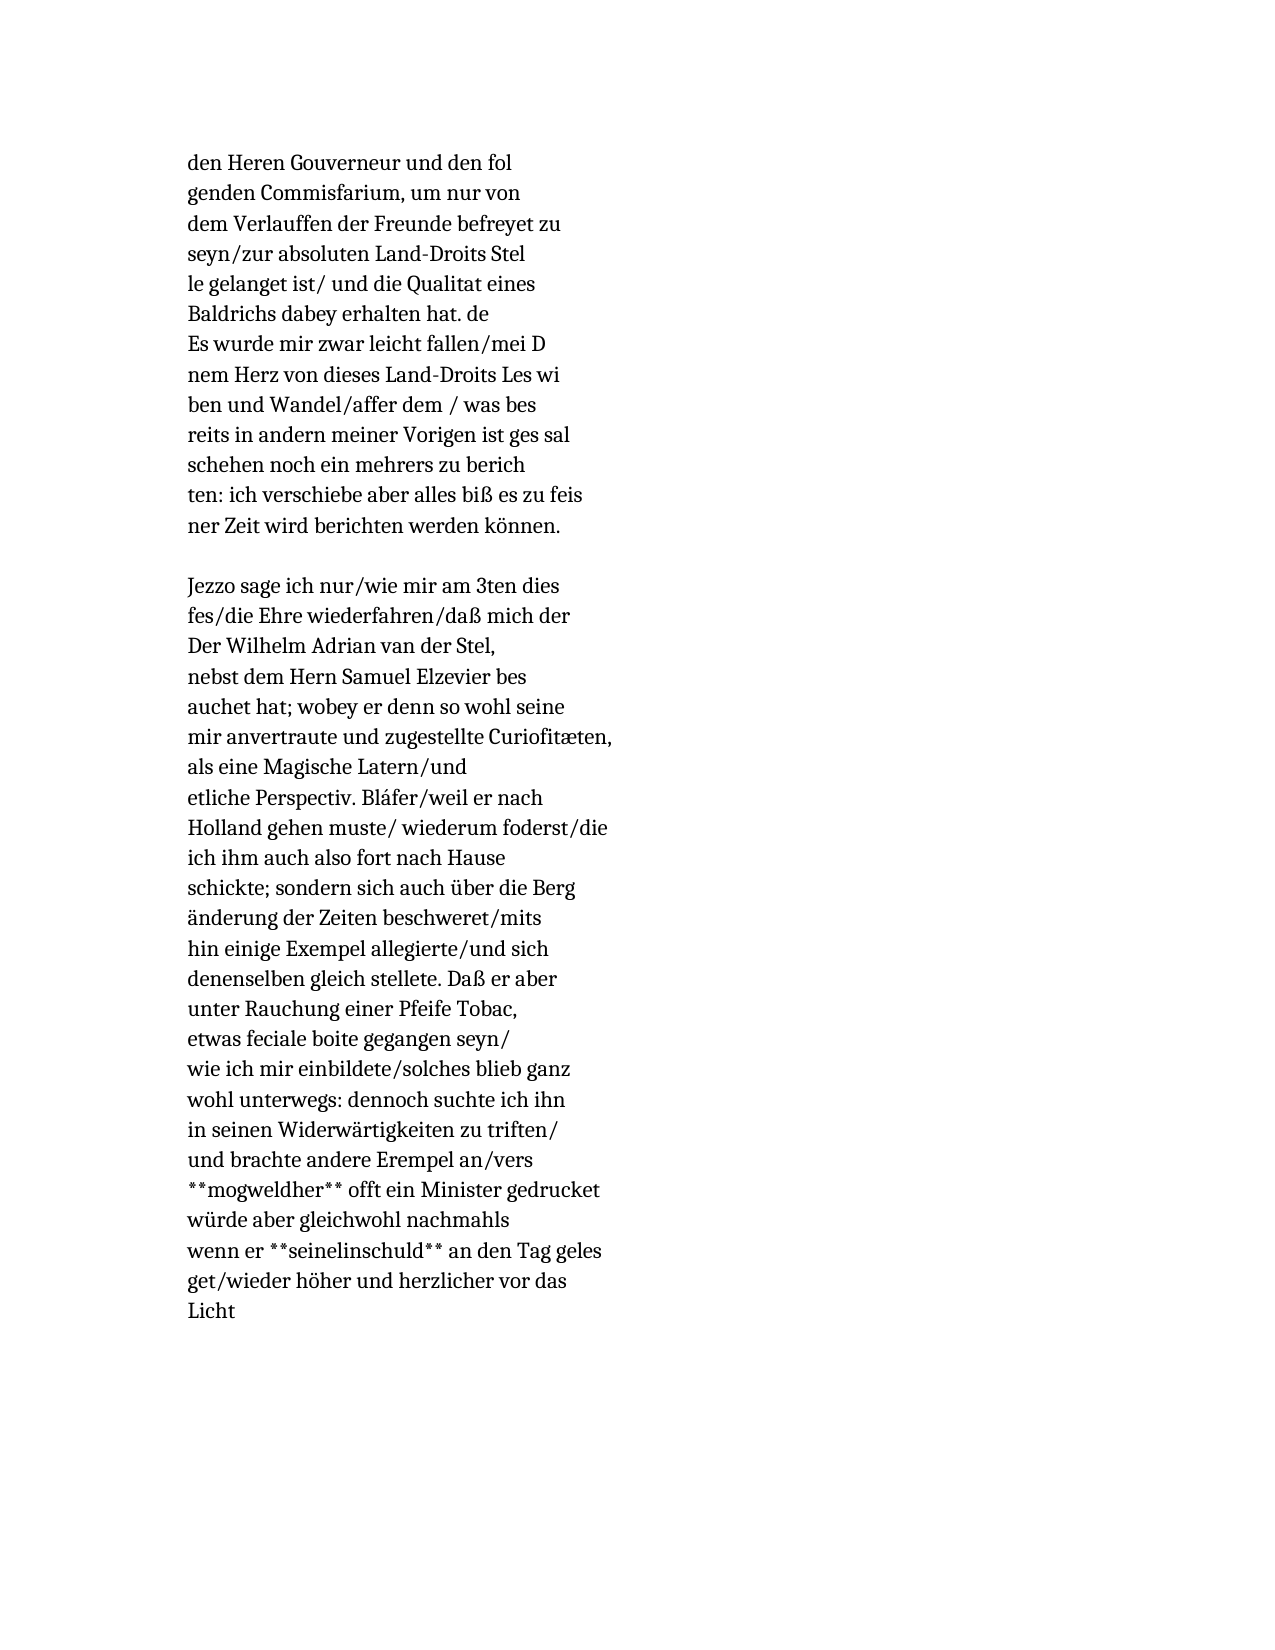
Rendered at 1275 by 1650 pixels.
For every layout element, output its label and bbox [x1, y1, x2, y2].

text [187, 150, 1087, 1354]
